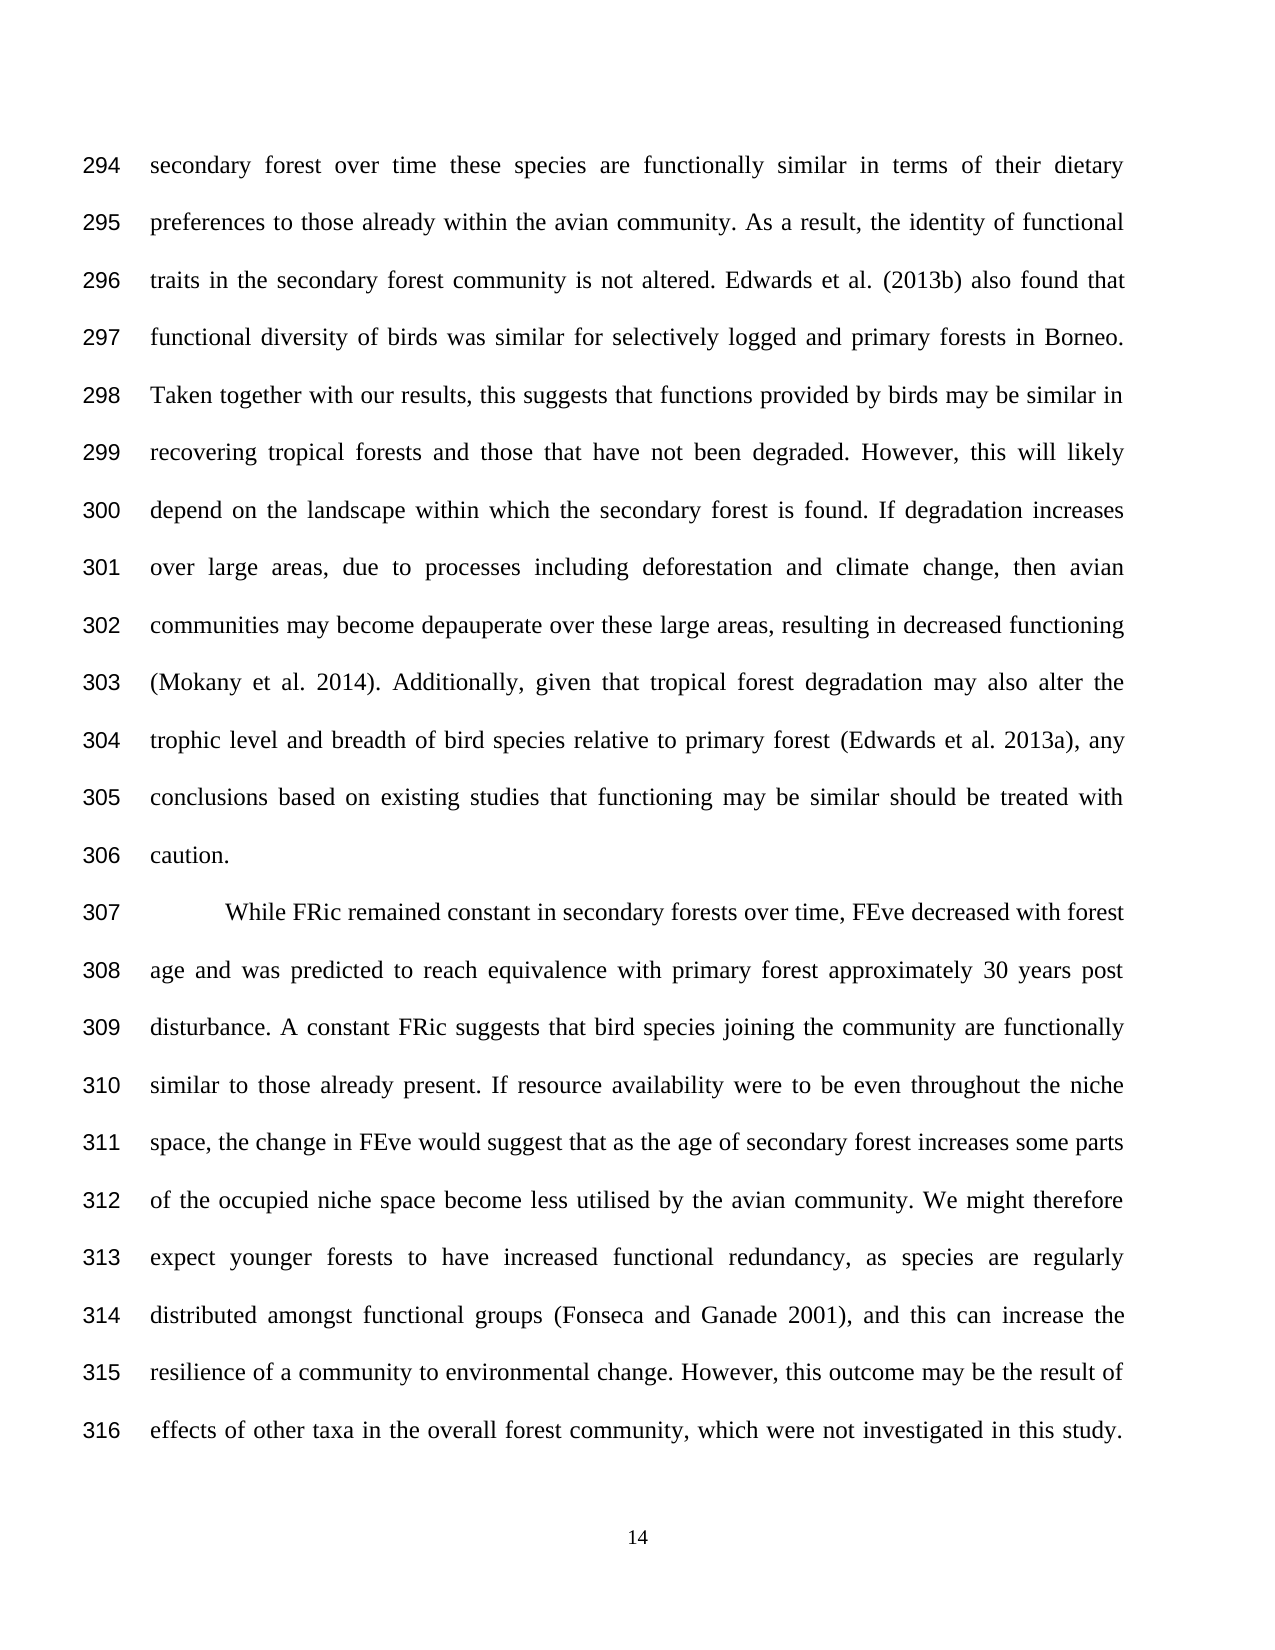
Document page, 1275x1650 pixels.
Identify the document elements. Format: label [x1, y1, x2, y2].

text [150, 150, 1125, 869]
text [150, 897, 1125, 1444]
